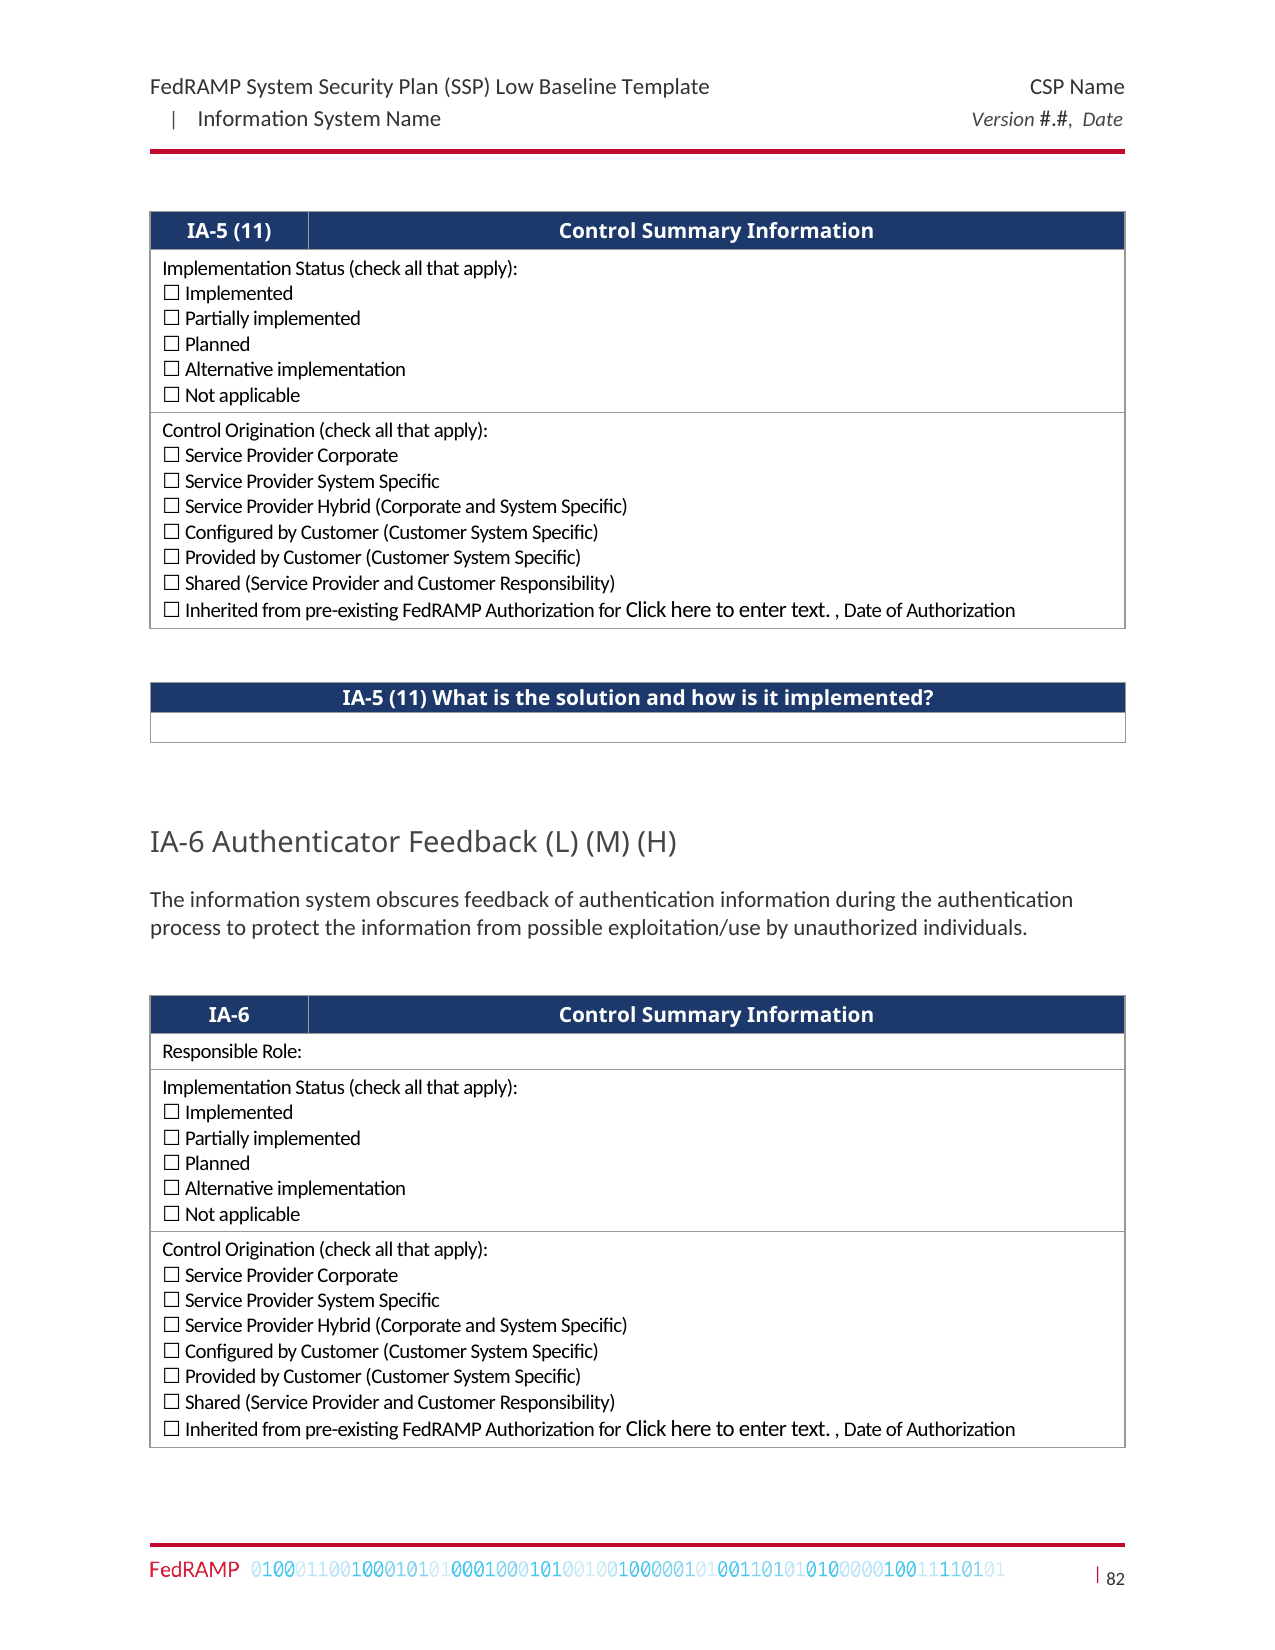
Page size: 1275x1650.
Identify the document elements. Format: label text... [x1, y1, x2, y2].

subtitle IA-6 Authenticator Feedback (L) (M) (H) [150, 821, 1125, 861]
picture [150, 1559, 1005, 1586]
text The information system obscures feedback of authentication information during the authentication process to protect the information from possible exploitation/use by unauthorized individuals. [150, 886, 1125, 942]
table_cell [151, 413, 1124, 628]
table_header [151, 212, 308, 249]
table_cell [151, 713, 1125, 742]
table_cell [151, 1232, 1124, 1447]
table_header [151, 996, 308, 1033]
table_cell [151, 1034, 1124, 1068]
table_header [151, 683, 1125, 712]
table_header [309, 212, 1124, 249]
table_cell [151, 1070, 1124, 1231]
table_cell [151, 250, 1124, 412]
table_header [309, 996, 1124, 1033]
